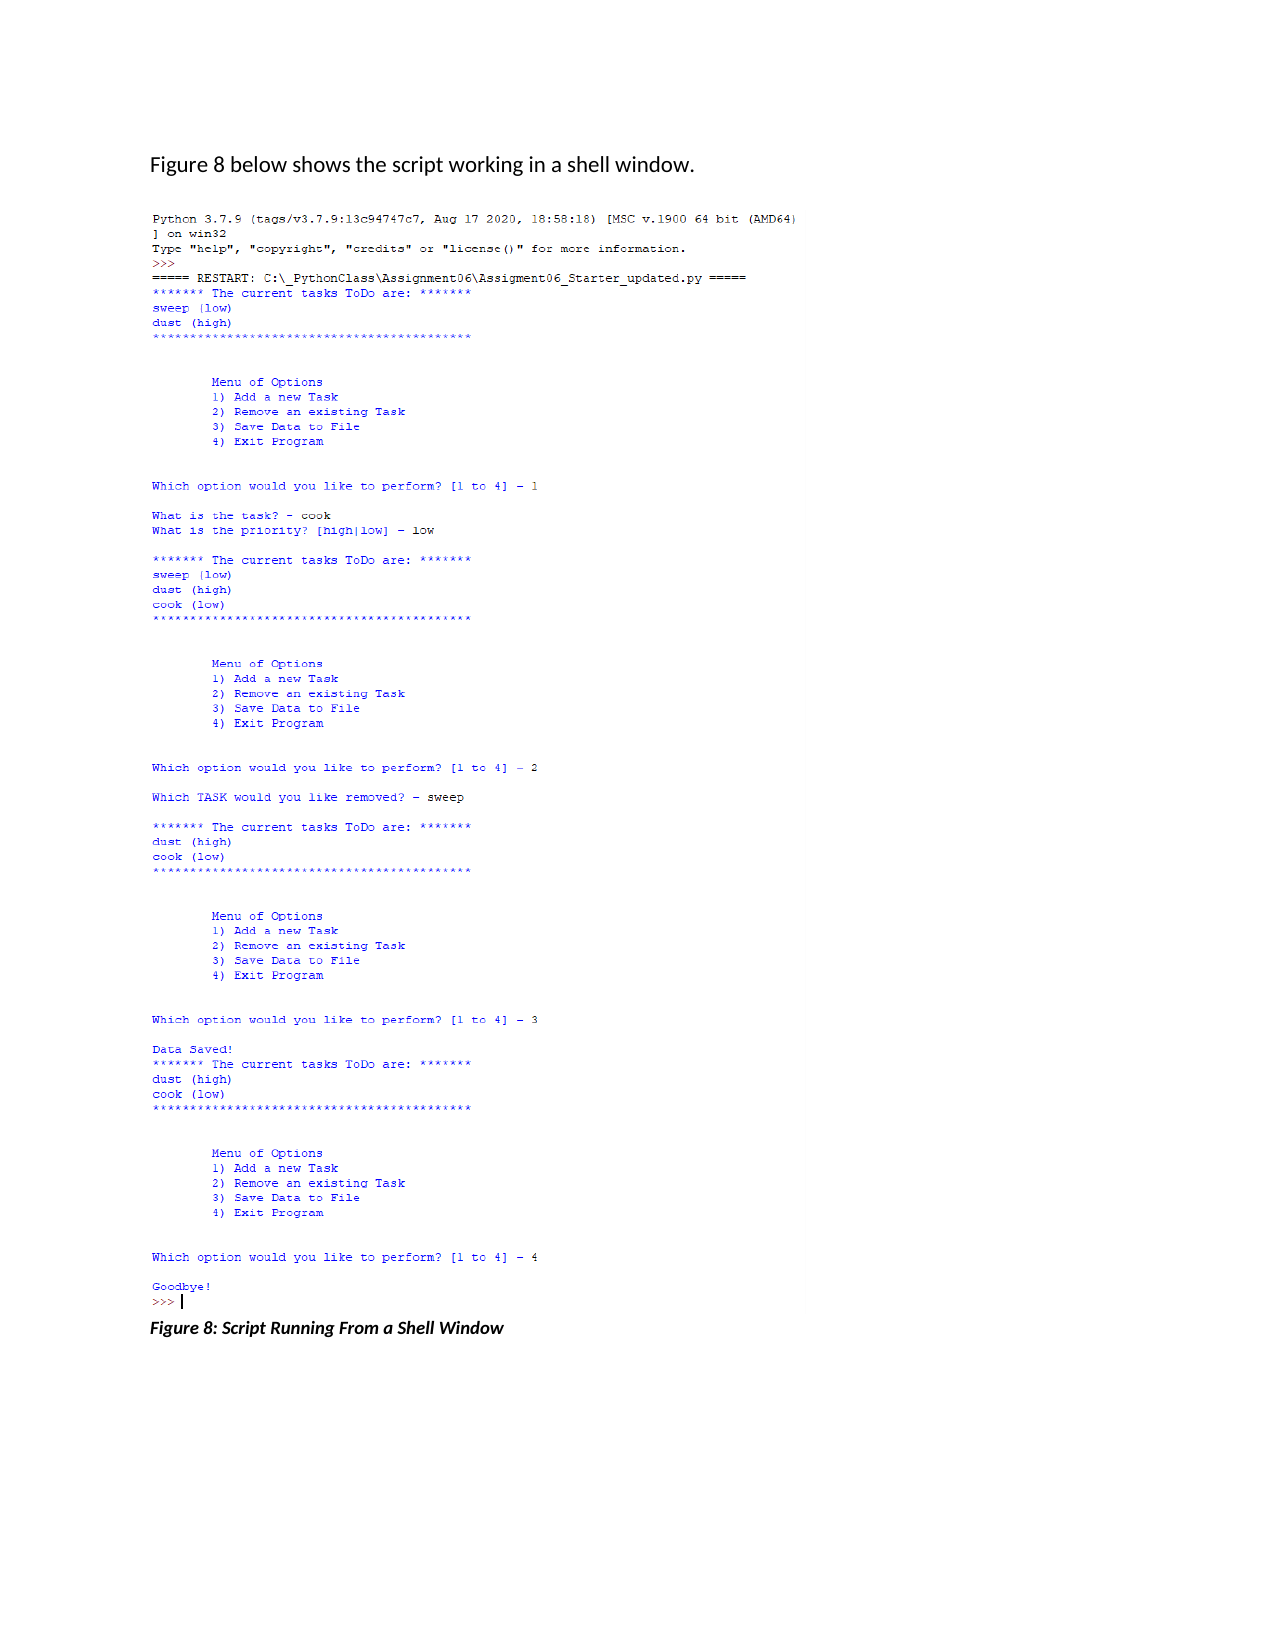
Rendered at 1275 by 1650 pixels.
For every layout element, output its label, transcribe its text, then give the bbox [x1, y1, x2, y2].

picture [150, 210, 805, 1314]
text Figure 8: Script Running From a Shell Window [150, 1316, 1125, 1339]
text Figure 8 below shows the script working in a shell window. [150, 150, 1125, 178]
